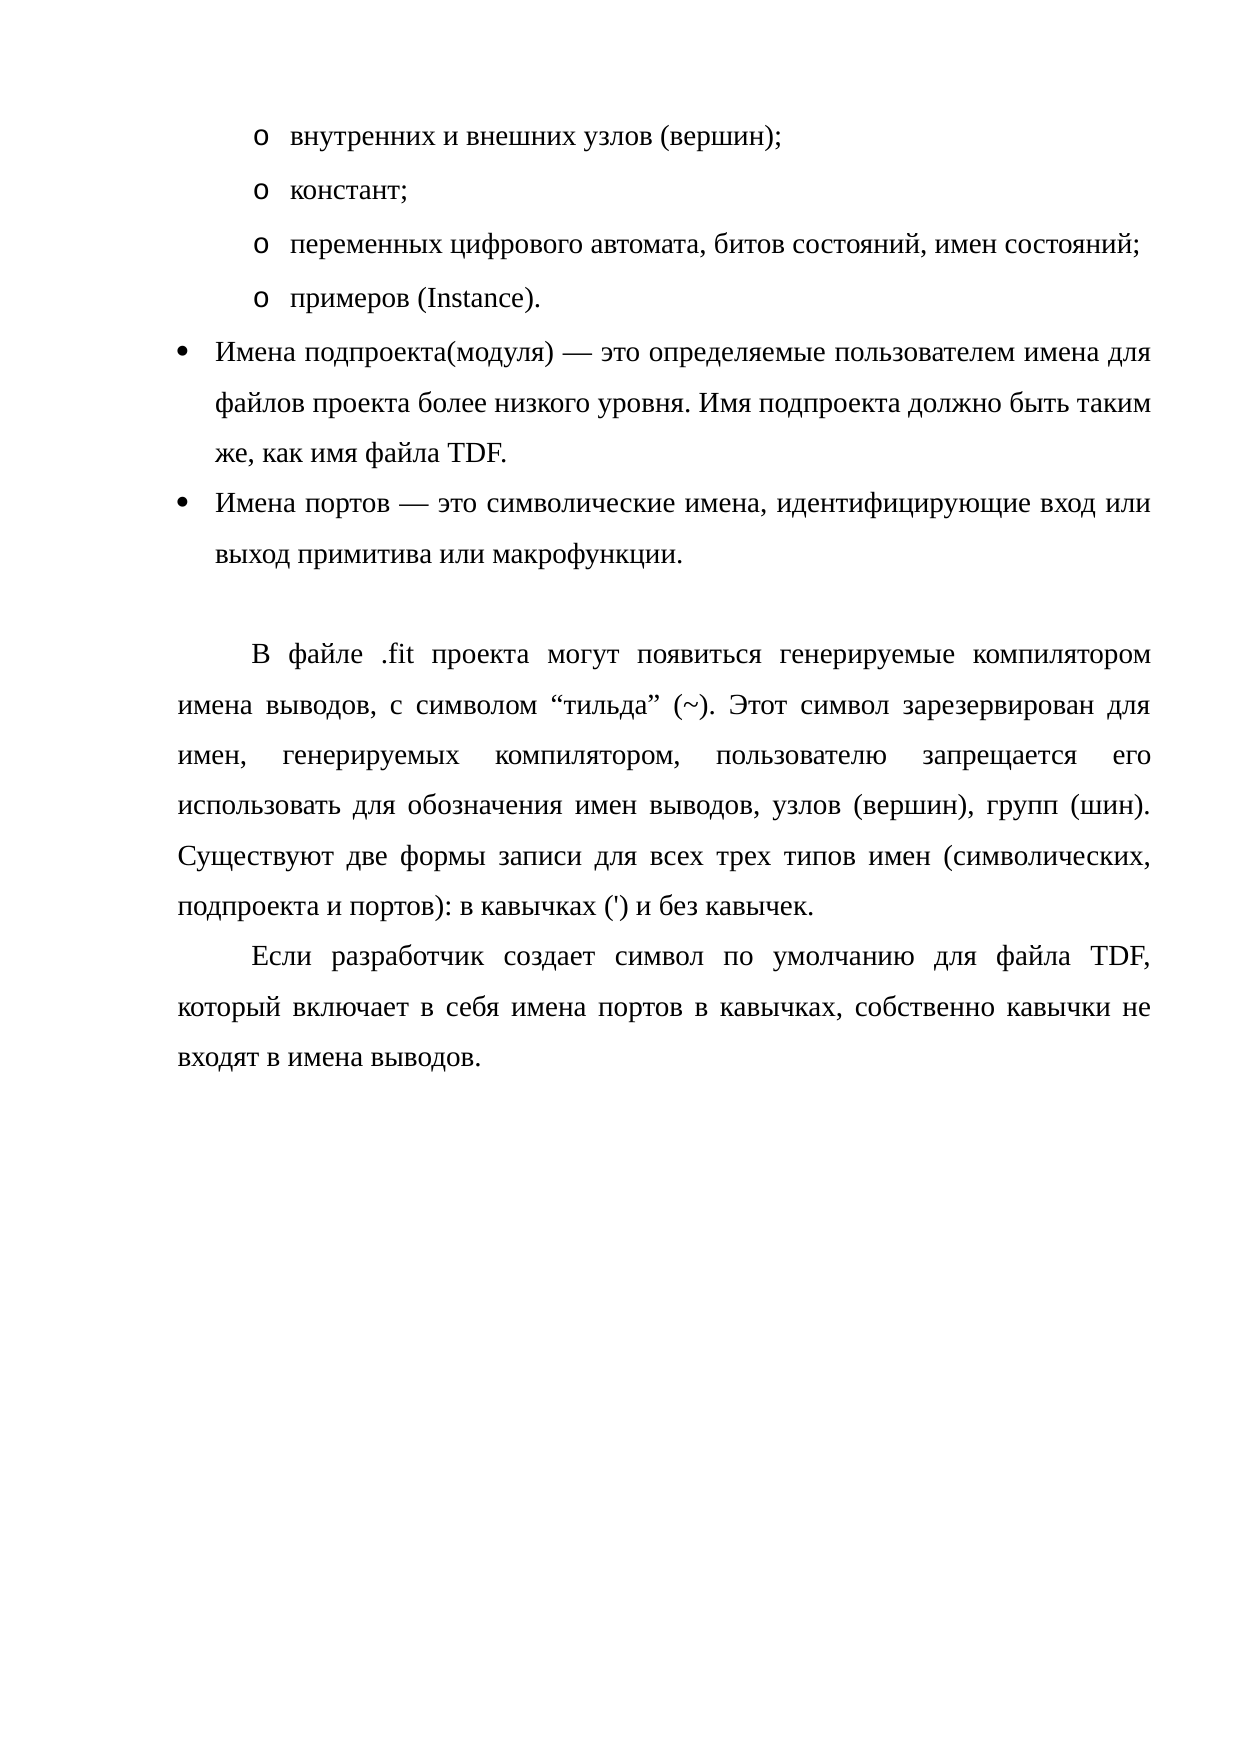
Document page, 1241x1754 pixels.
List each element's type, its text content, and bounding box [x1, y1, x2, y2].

text Если разработчик создает символ по умолчанию для файла TDF, который включает в себя имена портов в кавычках, собственно кавычки не входят в имена выводов. [177, 938, 1152, 1072]
list переменных цифрового автомата, битов состояний, имен состояний; [252, 226, 1152, 262]
text В файле .fit проекта могут появиться генерируемые компилятором имена выводов, с символом “тильда” (~). Этот символ зарезервирован для имен, генерируемых компилятором, пользователю запрещается его использовать для обозначения имен выводов, узлов (вершин), групп (шин). Существуют две формы записи для всех трех типов имен (символических, подпроекта и портов): в кавычках (') и без кавычек. [177, 636, 1152, 922]
list констант; [252, 172, 1152, 208]
list примеров (Instance). [252, 280, 1152, 316]
list Имена подпроекта(модуля) — это определяемые пользователем имена для файлов проекта более низкого уровня. Имя подпроекта должно быть таким же, как имя файла TDF. [177, 334, 1152, 469]
list Имена портов — это символические имена, идентифицирующие вход или выход примитива или макрофункции. [177, 485, 1152, 569]
list внутренних и внешних узлов (вершин); [252, 118, 1152, 154]
